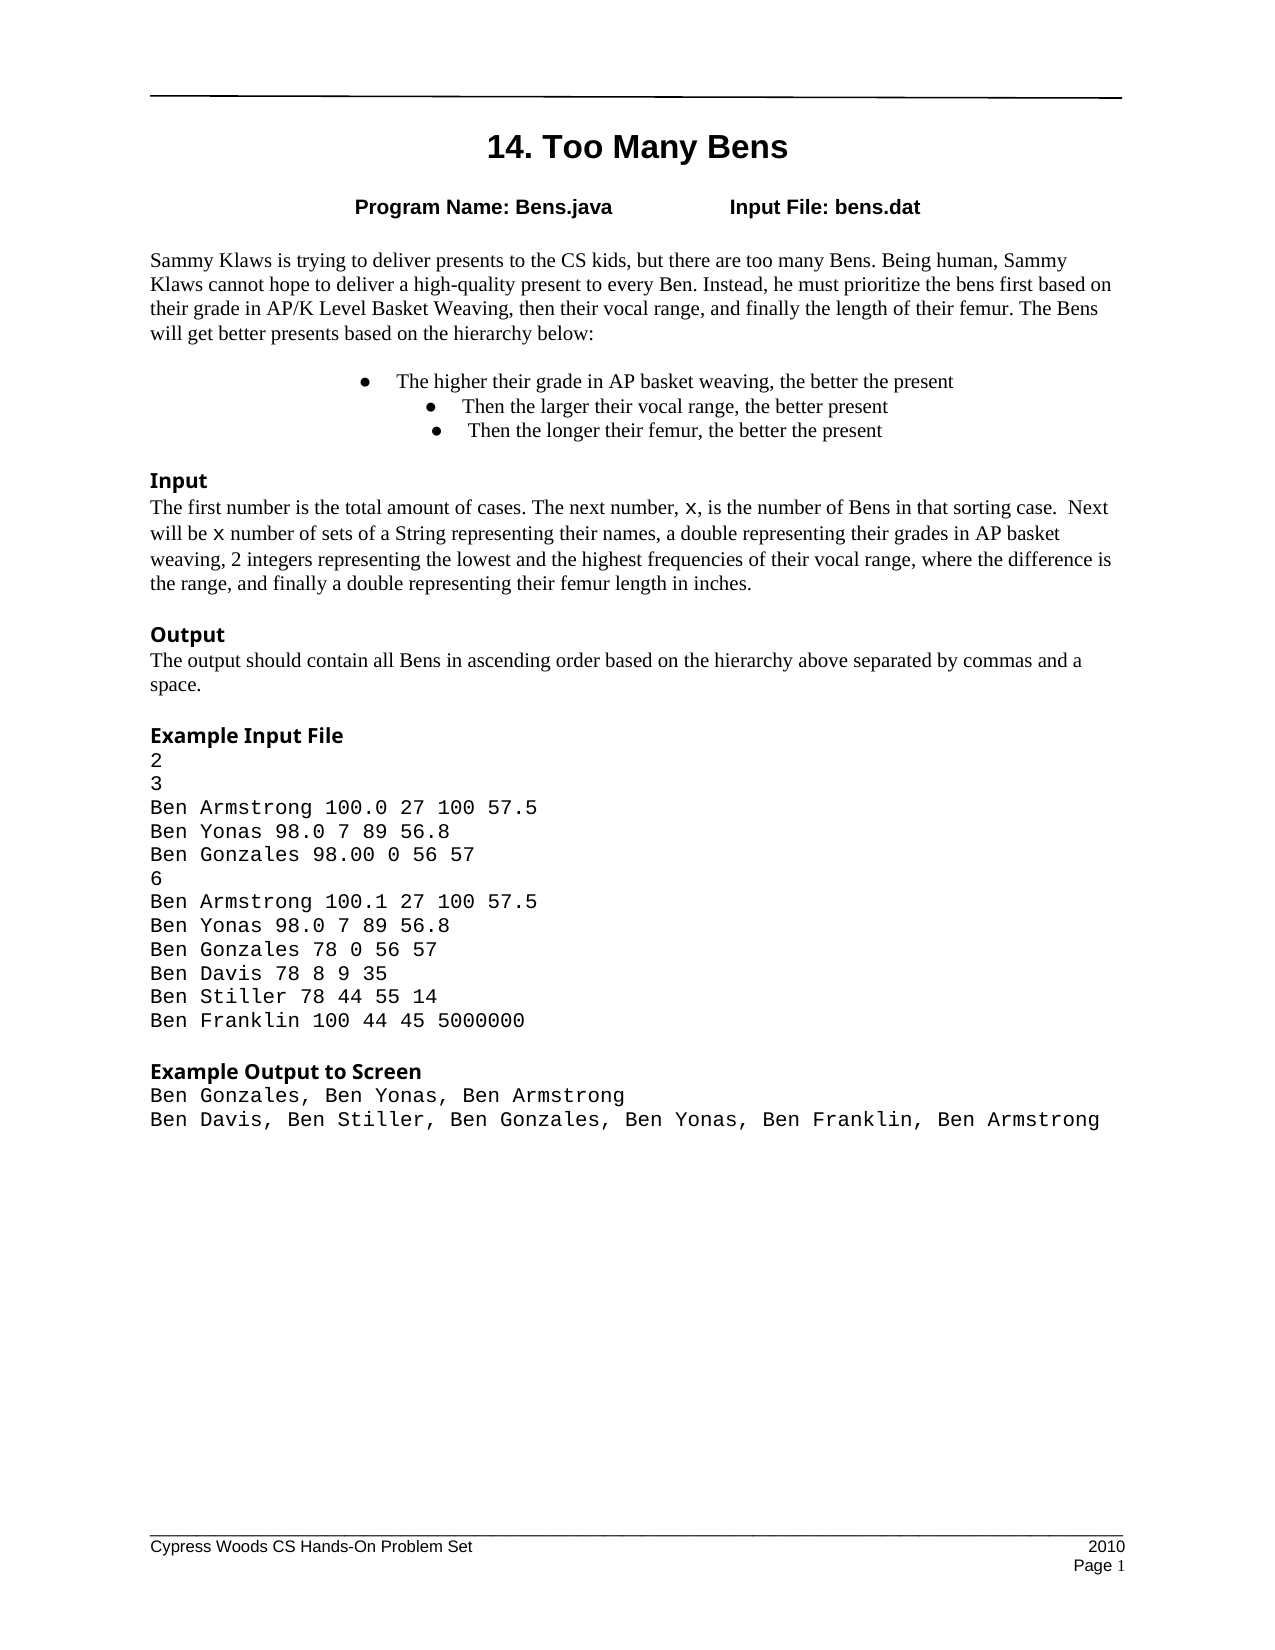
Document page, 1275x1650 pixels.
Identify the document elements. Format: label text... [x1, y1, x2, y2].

text Example Input File 2 [150, 721, 1125, 773]
text Ben Davis 78 8 9 35 [150, 962, 1125, 986]
text Ben Armstrong 100.0 27 100 57.5 [150, 797, 1125, 821]
text Ben Franklin 100 44 45 5000000 [150, 1010, 1125, 1033]
text Output The output should contain all Bens in ascending order based on the hierarchy above separated by commas and a space. [150, 620, 1125, 696]
text Ben Yonas 98.0 7 89 56.8 [150, 915, 1125, 939]
subtitle Program Name: Bens.java Input File: bens.dat [150, 195, 1125, 219]
text Ben Gonzales 98.00 0 56 57 [150, 844, 1125, 868]
text 14. Too Many Bens [150, 127, 1125, 166]
text Ben Armstrong 100.1 27 100 57.5 [150, 892, 1125, 915]
text Ben Stiller 78 44 55 14 [150, 986, 1125, 1010]
text 3 [150, 773, 1125, 797]
list Then the longer their femur, the better the present [187, 418, 1125, 442]
text Ben Gonzales 78 0 56 57 [150, 939, 1125, 962]
text Ben Yonas 98.0 7 89 56.8 [150, 821, 1125, 844]
list The higher their grade in AP basket weaving, the better the present [187, 369, 1125, 393]
text Input The first number is the total amount of cases. The next number, x, is the number of Bens in that sorting case. Next will be x number of sets of a String representing their names, a double representing their grades in AP basket weaving, 2 integers representing the lowest and the highest frequencies of their vocal range, where the difference is the range, and finally a double representing their femur length in inches. [150, 467, 1125, 595]
text Sammy Klaws is trying to deliver presents to the CS kids, but there are too many Bens. Being human, Sammy Klaws cannot hope to deliver a high-quality present to every Ben. Instead, he must prioritize the bens first based on their grade in AP/K Level Basket Weaving, then their vocal range, and finally the length of their femur. The Bens will get better presents based on the hierarchy below: [150, 248, 1125, 344]
text Ben Davis, Ben Stiller, Ben Gonzales, Ben Yonas, Ben Franklin, Ben Armstrong [150, 1109, 1125, 1133]
text Example Output to Screen Ben Gonzales, Ben Yonas, Ben Armstrong [150, 1057, 1125, 1109]
list Then the larger their vocal range, the better present [187, 393, 1125, 418]
text 6 [150, 868, 1125, 892]
